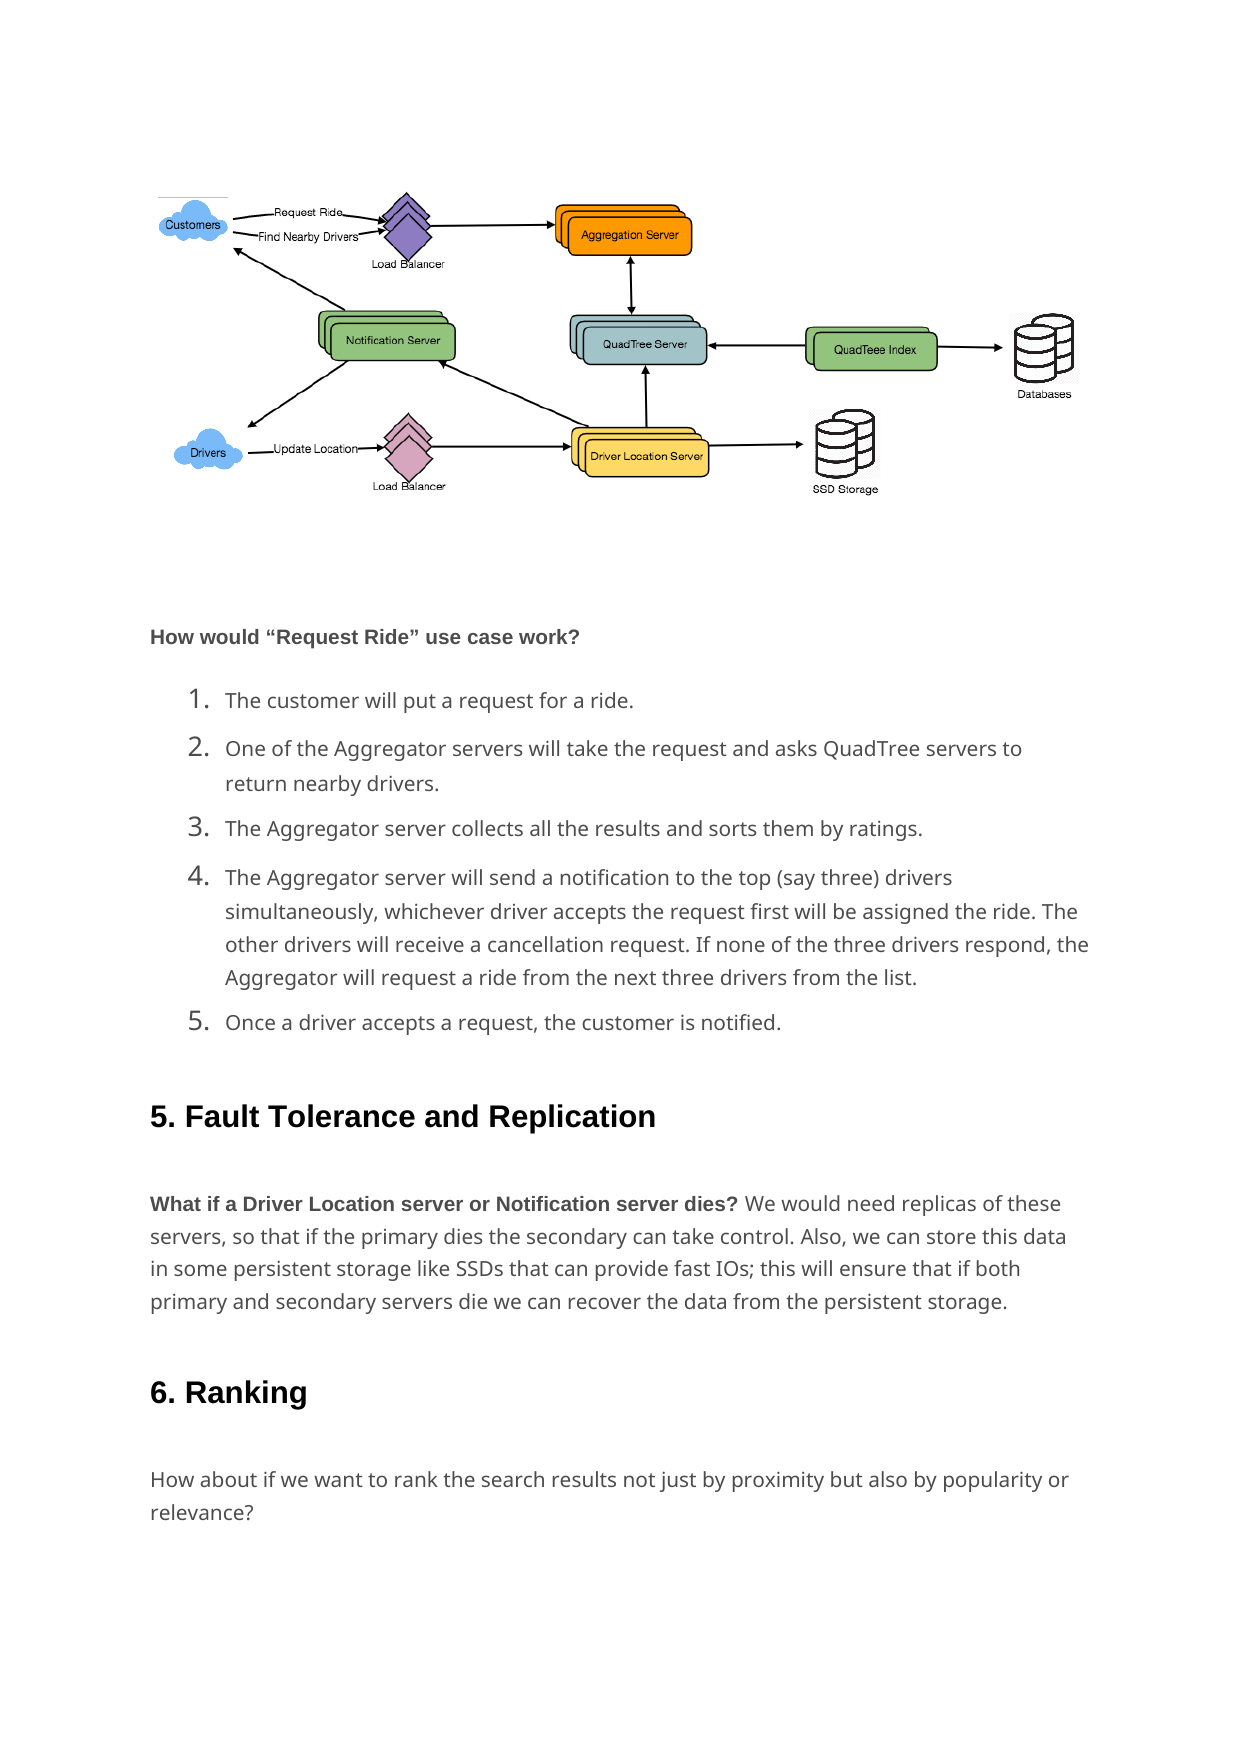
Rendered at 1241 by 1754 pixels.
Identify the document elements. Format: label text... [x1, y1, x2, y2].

list One of the Aggregator servers will take the request and asks QuadTree servers to return nearby drivers. [187, 728, 1090, 797]
text What if a Driver Location server or Notification server dies? We would need replicas of these servers, so that if the primary dies the secondary can take control. Also, we can store this data in some persistent storage like SSDs that can provide fast IOs; this will ensure that if both primary and secondary servers die we can recover the data from the persistent storage. [150, 1189, 1090, 1316]
text How would “Request Ride” use case work? [150, 625, 1090, 649]
subtitle 5. Fault Tolerance and Replication [150, 1098, 1090, 1134]
subtitle 6. Ranking [150, 1374, 1090, 1410]
list The Aggregator server will send a notification to the top (say three) drivers simultaneously, whichever driver accepts the request first will be assigned the ride. The other drivers will receive a cancellation request. If none of the three drivers respond, the Aggregator will request a ride from the next three drivers from the list. [187, 856, 1090, 991]
picture [150, 150, 1091, 571]
text How about if we want to rank the search results not just by proximity but also by popularity or relevance? [150, 1465, 1090, 1526]
list The Aggregator server collects all the results and sorts them by ratings. [187, 808, 1090, 845]
list Once a driver accepts a request, the customer is notified. [187, 1002, 1090, 1038]
list The customer will put a request for a ride. [187, 679, 1090, 716]
